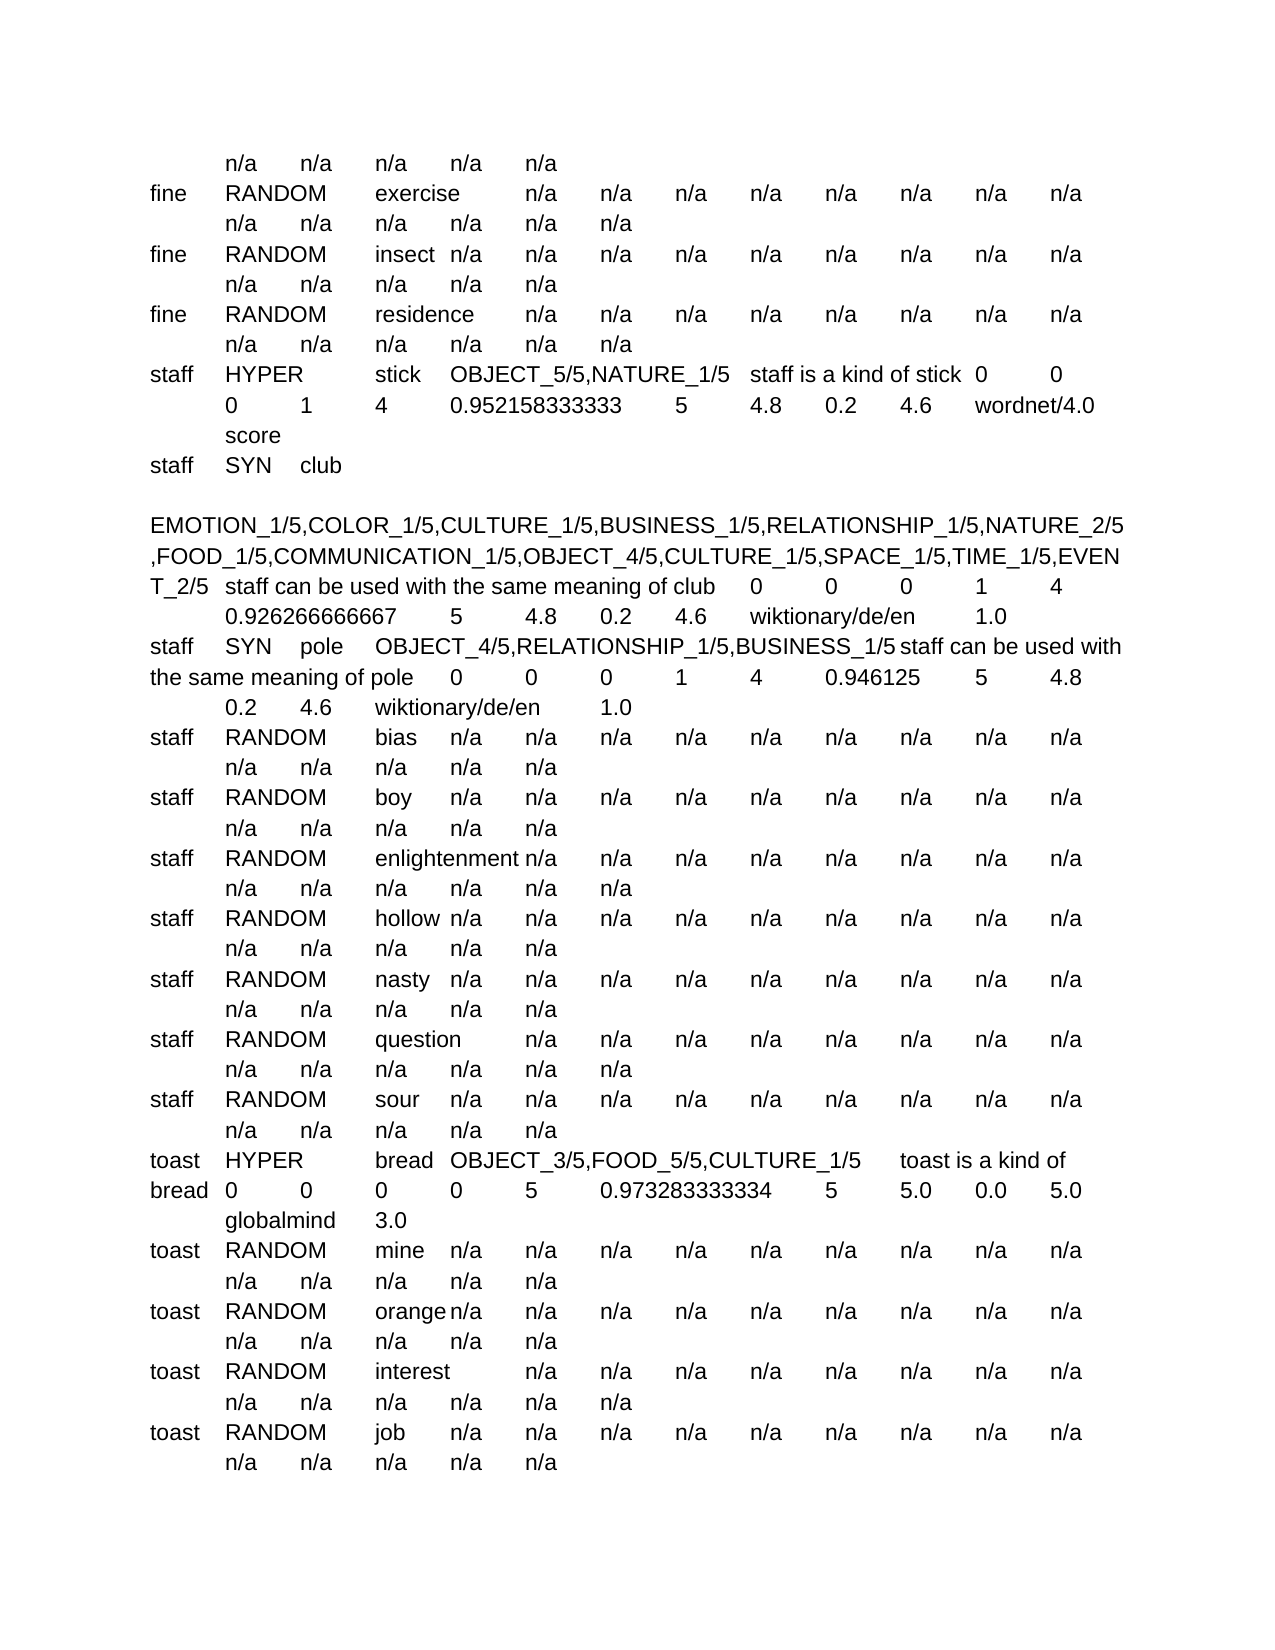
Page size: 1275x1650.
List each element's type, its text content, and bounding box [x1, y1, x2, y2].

text staff RANDOM hollow n/a n/a n/a n/a n/a n/a n/a n/a n/a n/a n/a n/a n/a n/a [150, 905, 1125, 962]
text staff RANDOM bias n/a n/a n/a n/a n/a n/a n/a n/a n/a n/a n/a n/a n/a n/a [150, 724, 1125, 781]
text fine RANDOM exercise n/a n/a n/a n/a n/a n/a n/a n/a n/a n/a n/a n/a n/a n/a [150, 180, 1125, 237]
text fine RANDOM residence n/a n/a n/a n/a n/a n/a n/a n/a n/a n/a n/a n/a n/a n/a [150, 301, 1125, 358]
text staff SYN pole OBJECT_4/5,RELATIONSHIP_1/5,BUSINESS_1/5 staff can be used with the same meaning of pole 0 0 0 1 4 0.946125 5 4.8 0.2 4.6 wiktionary/de/en 1.0 [150, 633, 1125, 720]
text toast RANDOM job n/a n/a n/a n/a n/a n/a n/a n/a n/a n/a n/a n/a n/a n/a [150, 1419, 1125, 1475]
text staff RANDOM nasty n/a n/a n/a n/a n/a n/a n/a n/a n/a n/a n/a n/a n/a n/a [150, 966, 1125, 1022]
text staff RANDOM boy n/a n/a n/a n/a n/a n/a n/a n/a n/a n/a n/a n/a n/a n/a [150, 784, 1125, 841]
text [150, 150, 1125, 176]
text staff HYPER stick OBJECT_5/5,NATURE_1/5 staff is a kind of stick 0 0 0 1 4 0.952158333333 5 4.8 0.2 4.6 wordnet/4.0 score [150, 361, 1125, 448]
text staff SYN club EMOTION_1/5,COLOR_1/5,CULTURE_1/5,BUSINESS_1/5,RELATIONSHIP_1/5,NATURE_2/5,FOOD_1/5,COMMUNICATION_1/5,OBJECT_4/5,CULTURE_1/5,SPACE_1/5,TIME_1/5,EVENT_2/5 staff can be used with the same meaning of club 0 0 0 1 4 0.926266666667 5 4.8 0.2 4.6 wiktionary/de/en 1.0 [150, 452, 1125, 629]
text staff RANDOM sour n/a n/a n/a n/a n/a n/a n/a n/a n/a n/a n/a n/a n/a n/a [150, 1086, 1125, 1143]
text staff RANDOM enlightenment n/a n/a n/a n/a n/a n/a n/a n/a n/a n/a n/a n/a n/a n/a [150, 845, 1125, 901]
text toast HYPER bread OBJECT_3/5,FOOD_5/5,CULTURE_1/5 toast is a kind of bread 0 0 0 0 5 0.973283333334 5 5.0 0.0 5.0 globalmind 3.0 [150, 1147, 1125, 1234]
text toast RANDOM interest n/a n/a n/a n/a n/a n/a n/a n/a n/a n/a n/a n/a n/a n/a [150, 1358, 1125, 1415]
text staff RANDOM question n/a n/a n/a n/a n/a n/a n/a n/a n/a n/a n/a n/a n/a n/a [150, 1026, 1125, 1083]
text fine RANDOM insect n/a n/a n/a n/a n/a n/a n/a n/a n/a n/a n/a n/a n/a n/a [150, 241, 1125, 297]
text toast RANDOM orange n/a n/a n/a n/a n/a n/a n/a n/a n/a n/a n/a n/a n/a n/a [150, 1298, 1125, 1354]
text toast RANDOM mine n/a n/a n/a n/a n/a n/a n/a n/a n/a n/a n/a n/a n/a n/a [150, 1237, 1125, 1294]
